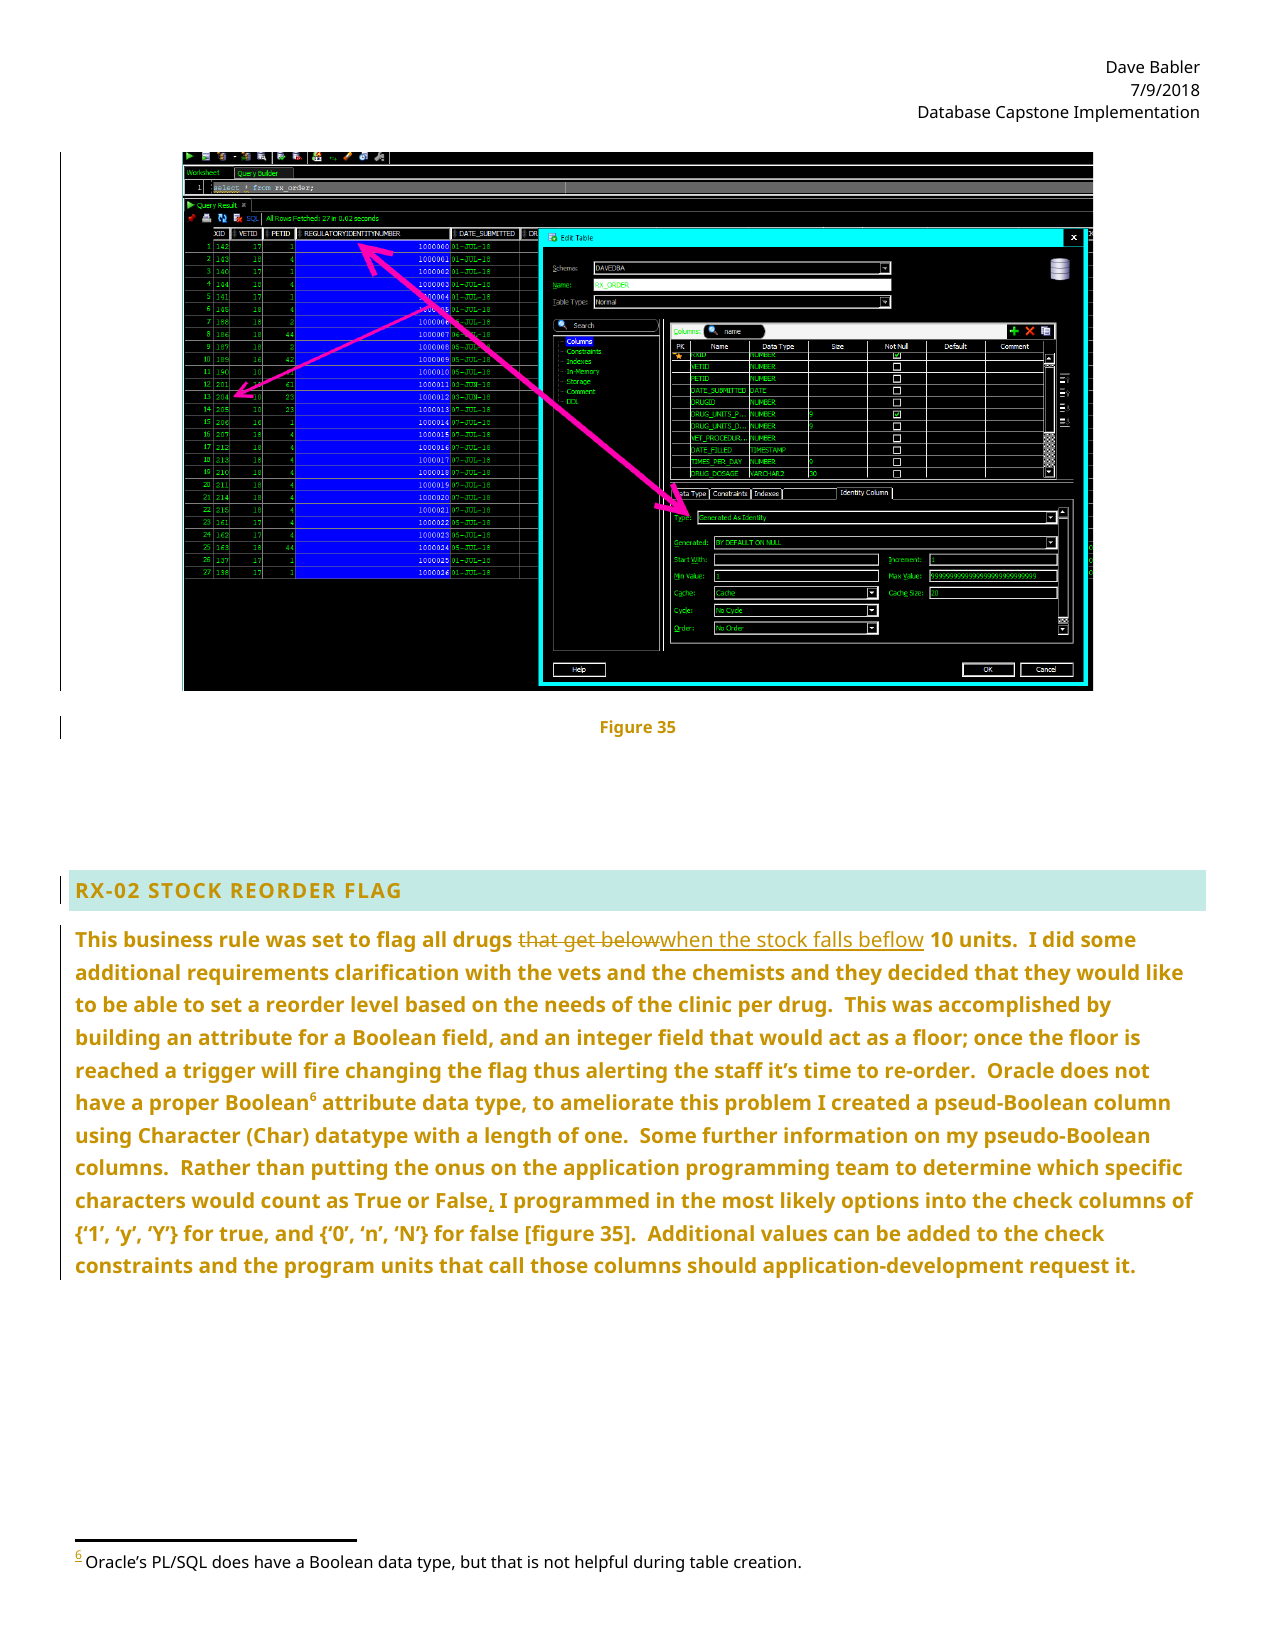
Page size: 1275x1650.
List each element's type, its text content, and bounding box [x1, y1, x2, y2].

subtitle RX-02 Stock reorder flag [75, 876, 1200, 904]
text This business rule was set to flag all drugs 10 units. I did some additional requirements clarification with the vets and the chemists and they decided that they would like to be able to set a reorder level based on the needs of the clinic per drug. This was accomplished by building an attribute for a Boolean field, and an integer field that would act as a floor; once the floor is reached a trigger will fire changing the flag thus alerting the staff it’s time to re-order. Oracle does not have a proper Boolean attribute data type, to ameliorate this problem I created a pseud-Boolean column using Character (Char) datatype with a length of one. Some further information on my pseudo-Boolean columns. Rather than putting the onus on the application programming team to determine which specific characters would count as True or False I programmed in the most likely options into the check columns of {‘1’, ‘y’, ‘Y’} for true, and {‘0’, ‘n’, ‘N’} for false [figure 35]. Additional values can be added to the check constraints and the program units that call those columns should application-development request it. [75, 925, 1200, 1280]
text Figure 35 [75, 716, 1200, 739]
picture [182, 152, 1094, 691]
